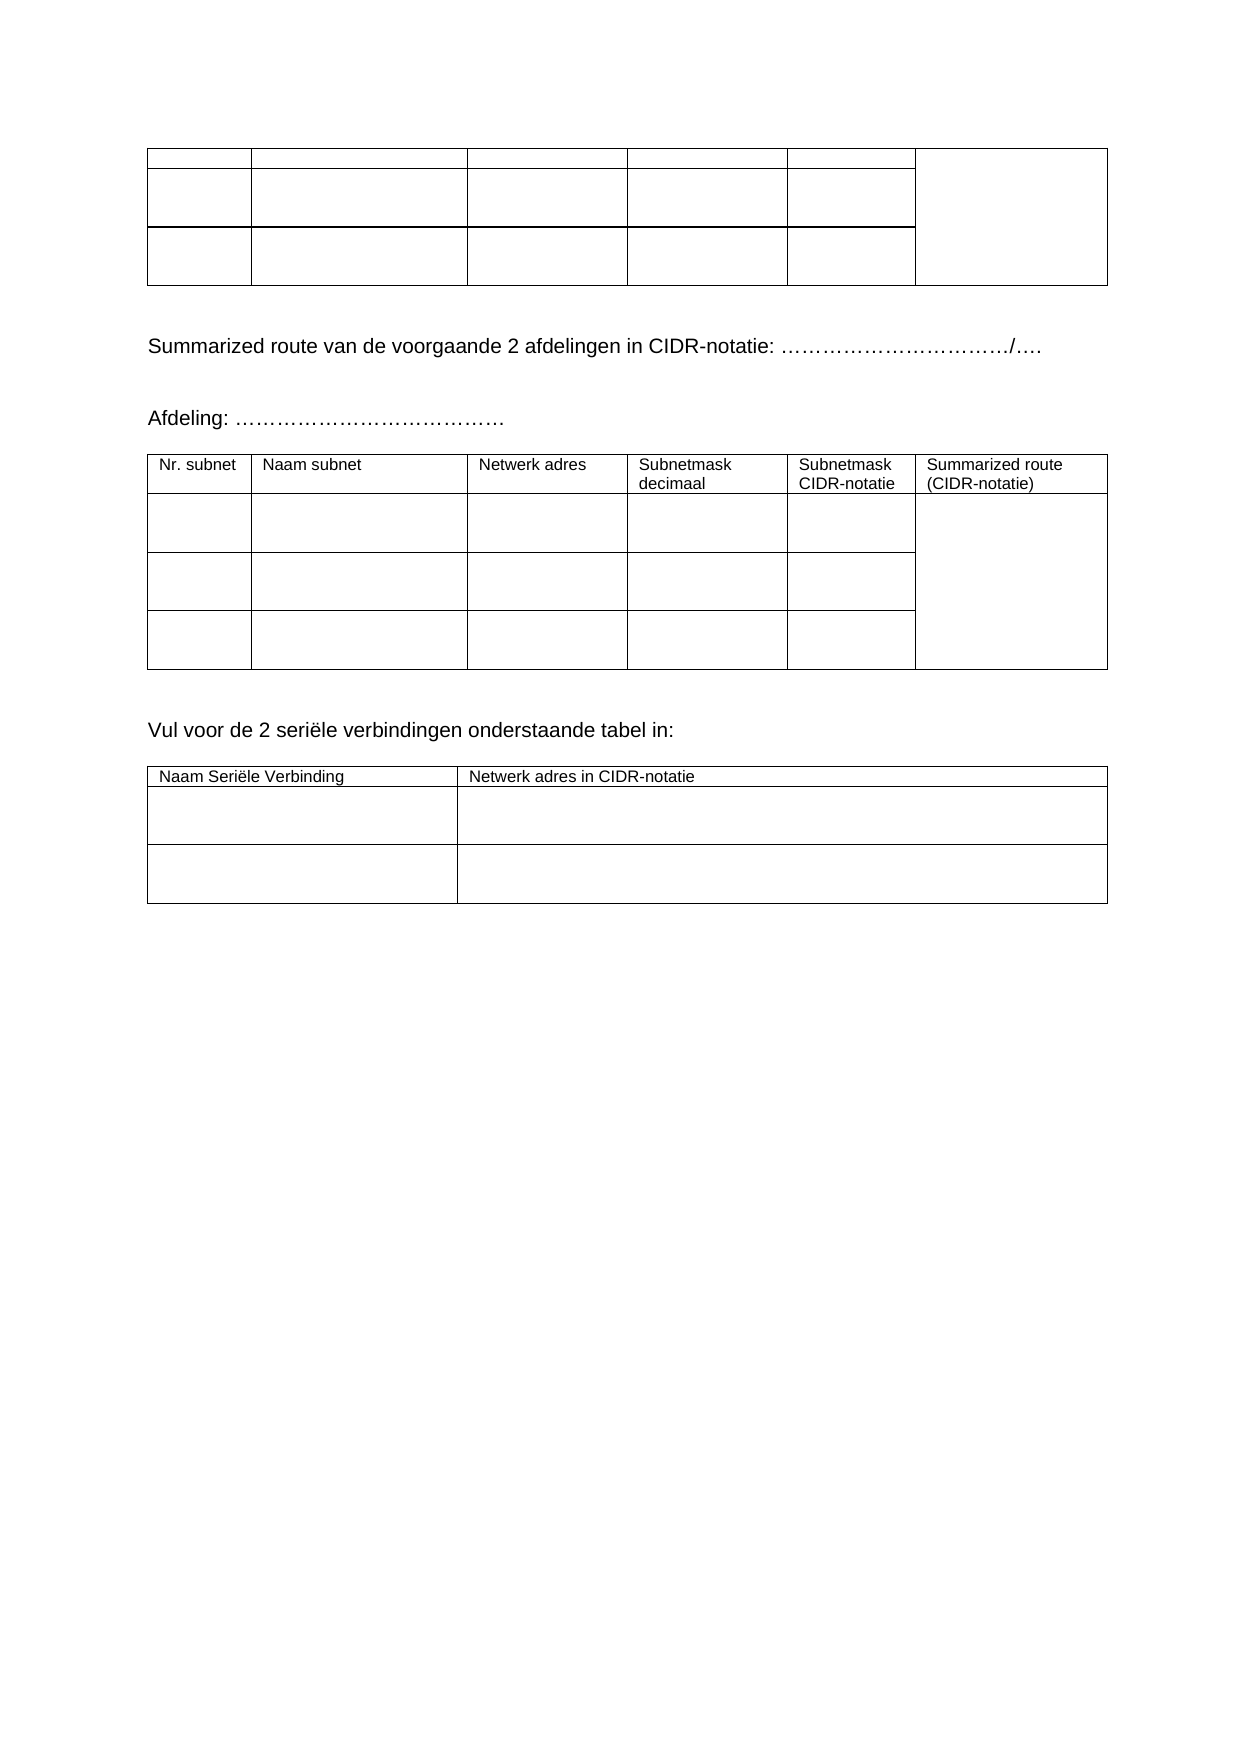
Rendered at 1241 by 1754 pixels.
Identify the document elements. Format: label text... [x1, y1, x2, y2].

table_cell [148, 149, 251, 168]
table_cell [468, 494, 627, 552]
table_cell [788, 149, 915, 168]
table_cell [788, 611, 915, 669]
table_cell [628, 169, 787, 226]
table_header Summarized route (CIDR-notatie) [916, 455, 1107, 493]
table_header Netwerk adres in CIDR-notatie [458, 767, 1107, 786]
table_cell [252, 494, 467, 552]
table_cell [628, 611, 787, 669]
table_cell [788, 228, 915, 285]
text Summarized route van de voorgaande 2 afdelingen in CIDR-notatie: ……………………………/…. [148, 334, 1093, 358]
text Afdeling: ………………………………… [148, 406, 1093, 430]
table_header Nr. subnet [148, 455, 251, 493]
table_cell [252, 169, 467, 226]
table_cell [252, 228, 467, 285]
table_cell [148, 494, 251, 552]
table_cell [628, 149, 787, 168]
table_cell [628, 228, 787, 285]
table_cell [148, 169, 251, 226]
table_cell [252, 611, 467, 669]
table_cell [468, 611, 627, 669]
table_cell [148, 845, 457, 903]
table_header Subnetmask CIDR-notatie [788, 455, 915, 493]
table_cell [252, 149, 467, 168]
table_cell [916, 494, 1107, 669]
table_cell [916, 149, 1107, 285]
table_header Subnetmask decimaal [628, 455, 787, 493]
table_cell [628, 494, 787, 552]
table_cell [788, 553, 915, 610]
table_cell [628, 553, 787, 610]
table_cell [788, 169, 915, 226]
table_cell [468, 553, 627, 610]
table_cell [468, 149, 627, 168]
table_cell [458, 787, 1107, 844]
table_cell [148, 787, 457, 844]
table_cell [148, 228, 251, 285]
table_cell [148, 611, 251, 669]
table_cell [468, 169, 627, 226]
text Vul voor de 2 seriële verbindingen onderstaande tabel in: [148, 718, 1093, 742]
table_cell [458, 845, 1107, 903]
table_header Naam Seriële Verbinding [148, 767, 457, 786]
table_cell [148, 553, 251, 610]
table_cell [252, 553, 467, 610]
table_header Naam subnet [252, 455, 467, 493]
table_header Netwerk adres [468, 455, 627, 493]
table_cell [788, 494, 915, 552]
table_cell [468, 228, 627, 285]
